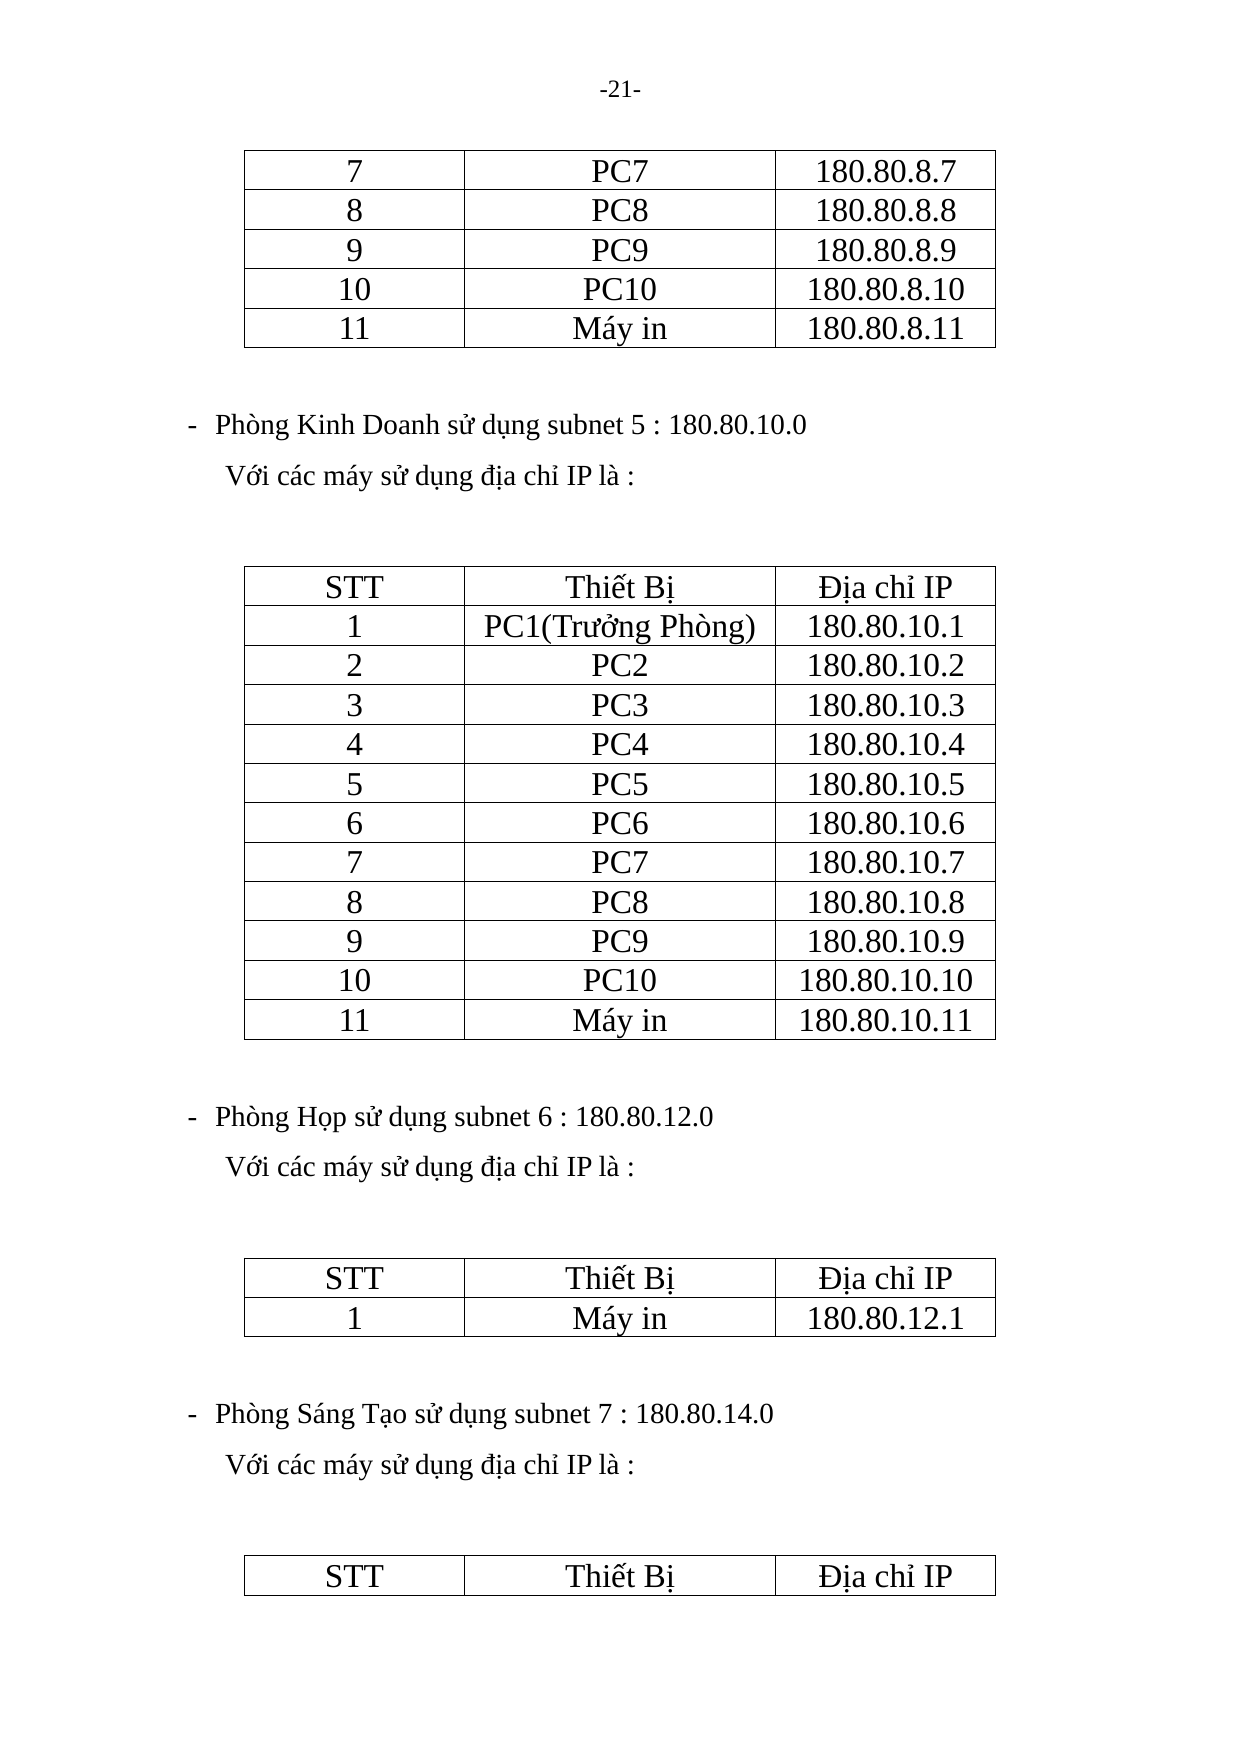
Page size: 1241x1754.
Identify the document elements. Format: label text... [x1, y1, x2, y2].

table_cell PC1(Trưởng Phòng) [465, 606, 775, 645]
table_cell 180.80.10.7 [776, 843, 995, 881]
table_cell 180.80.10.9 [776, 921, 995, 960]
table_cell 6 [245, 803, 464, 842]
table_cell 180.80.10.2 [776, 646, 995, 684]
list Với các máy sử dụng địa chỉ IP là : [225, 1149, 1090, 1183]
table_cell 180.80.10.10 [776, 961, 995, 999]
table_cell PC6 [465, 803, 775, 842]
table_cell 8 [245, 190, 464, 229]
list Với các máy sử dụng địa chỉ IP là : [225, 458, 1090, 491]
table_cell Máy in [465, 1298, 775, 1336]
table_cell 180.80.8.10 [776, 269, 995, 307]
table_cell 4 [245, 725, 464, 763]
table_cell PC3 [465, 685, 775, 723]
table_header STT [245, 1556, 464, 1595]
list Phòng Kinh Doanh sử dụng subnet 5 : 180.80.10.0 [187, 407, 1090, 441]
table_cell 11 [245, 1000, 464, 1038]
table_cell 2 [245, 646, 464, 684]
table_cell Máy in [465, 1000, 775, 1038]
table_cell PC4 [465, 725, 775, 763]
table_cell 3 [245, 685, 464, 723]
table_cell 180.80.10.3 [776, 685, 995, 723]
table_cell 180.80.10.5 [776, 764, 995, 802]
table_header Thiết Bị [465, 1259, 775, 1297]
table_cell 180.80.10.6 [776, 803, 995, 842]
table_cell 180.80.12.1 [776, 1298, 995, 1336]
table_cell PC8 [465, 882, 775, 920]
table_cell 5 [245, 764, 464, 802]
table_header Địa chỉ IP [776, 1259, 995, 1297]
list Phòng Họp sử dụng subnet 6 : 180.80.12.0 [187, 1099, 1090, 1132]
table_cell 7 [245, 151, 464, 189]
table_cell 9 [245, 921, 464, 960]
list Với các máy sử dụng địa chỉ IP là : [225, 1447, 1090, 1481]
table_cell 7 [245, 843, 464, 881]
table_cell PC7 [465, 151, 775, 189]
table_header Thiết Bị [465, 567, 775, 605]
table_cell 1 [245, 606, 464, 645]
table_header Thiết Bị [465, 1556, 775, 1595]
table_cell 180.80.10.1 [776, 606, 995, 645]
table_cell PC2 [465, 646, 775, 684]
table_cell 10 [245, 961, 464, 999]
table_cell Máy in [465, 309, 775, 347]
table_cell 180.80.8.7 [776, 151, 995, 189]
table_cell PC8 [465, 190, 775, 229]
table_cell PC10 [465, 269, 775, 307]
table_header STT [245, 567, 464, 605]
table_cell 180.80.8.8 [776, 190, 995, 229]
table_header Địa chỉ IP [776, 1556, 995, 1595]
table_cell 180.80.8.9 [776, 230, 995, 268]
table_cell 8 [245, 882, 464, 920]
list Phòng Sáng Tạo sử dụng subnet 7 : 180.80.14.0 [187, 1397, 1090, 1430]
table_cell 180.80.10.11 [776, 1000, 995, 1038]
table_cell PC5 [465, 764, 775, 802]
table_cell 11 [245, 309, 464, 347]
table_cell 1 [245, 1298, 464, 1336]
table_header STT [245, 1259, 464, 1297]
table_cell PC9 [465, 921, 775, 960]
table_cell 180.80.8.11 [776, 309, 995, 347]
table_cell 10 [245, 269, 464, 307]
table_cell 180.80.10.4 [776, 725, 995, 763]
table_cell PC7 [465, 843, 775, 881]
table_cell PC9 [465, 230, 775, 268]
table_cell PC10 [465, 961, 775, 999]
table_cell 180.80.10.8 [776, 882, 995, 920]
table_header Địa chỉ IP [776, 567, 995, 605]
table_cell 9 [245, 230, 464, 268]
